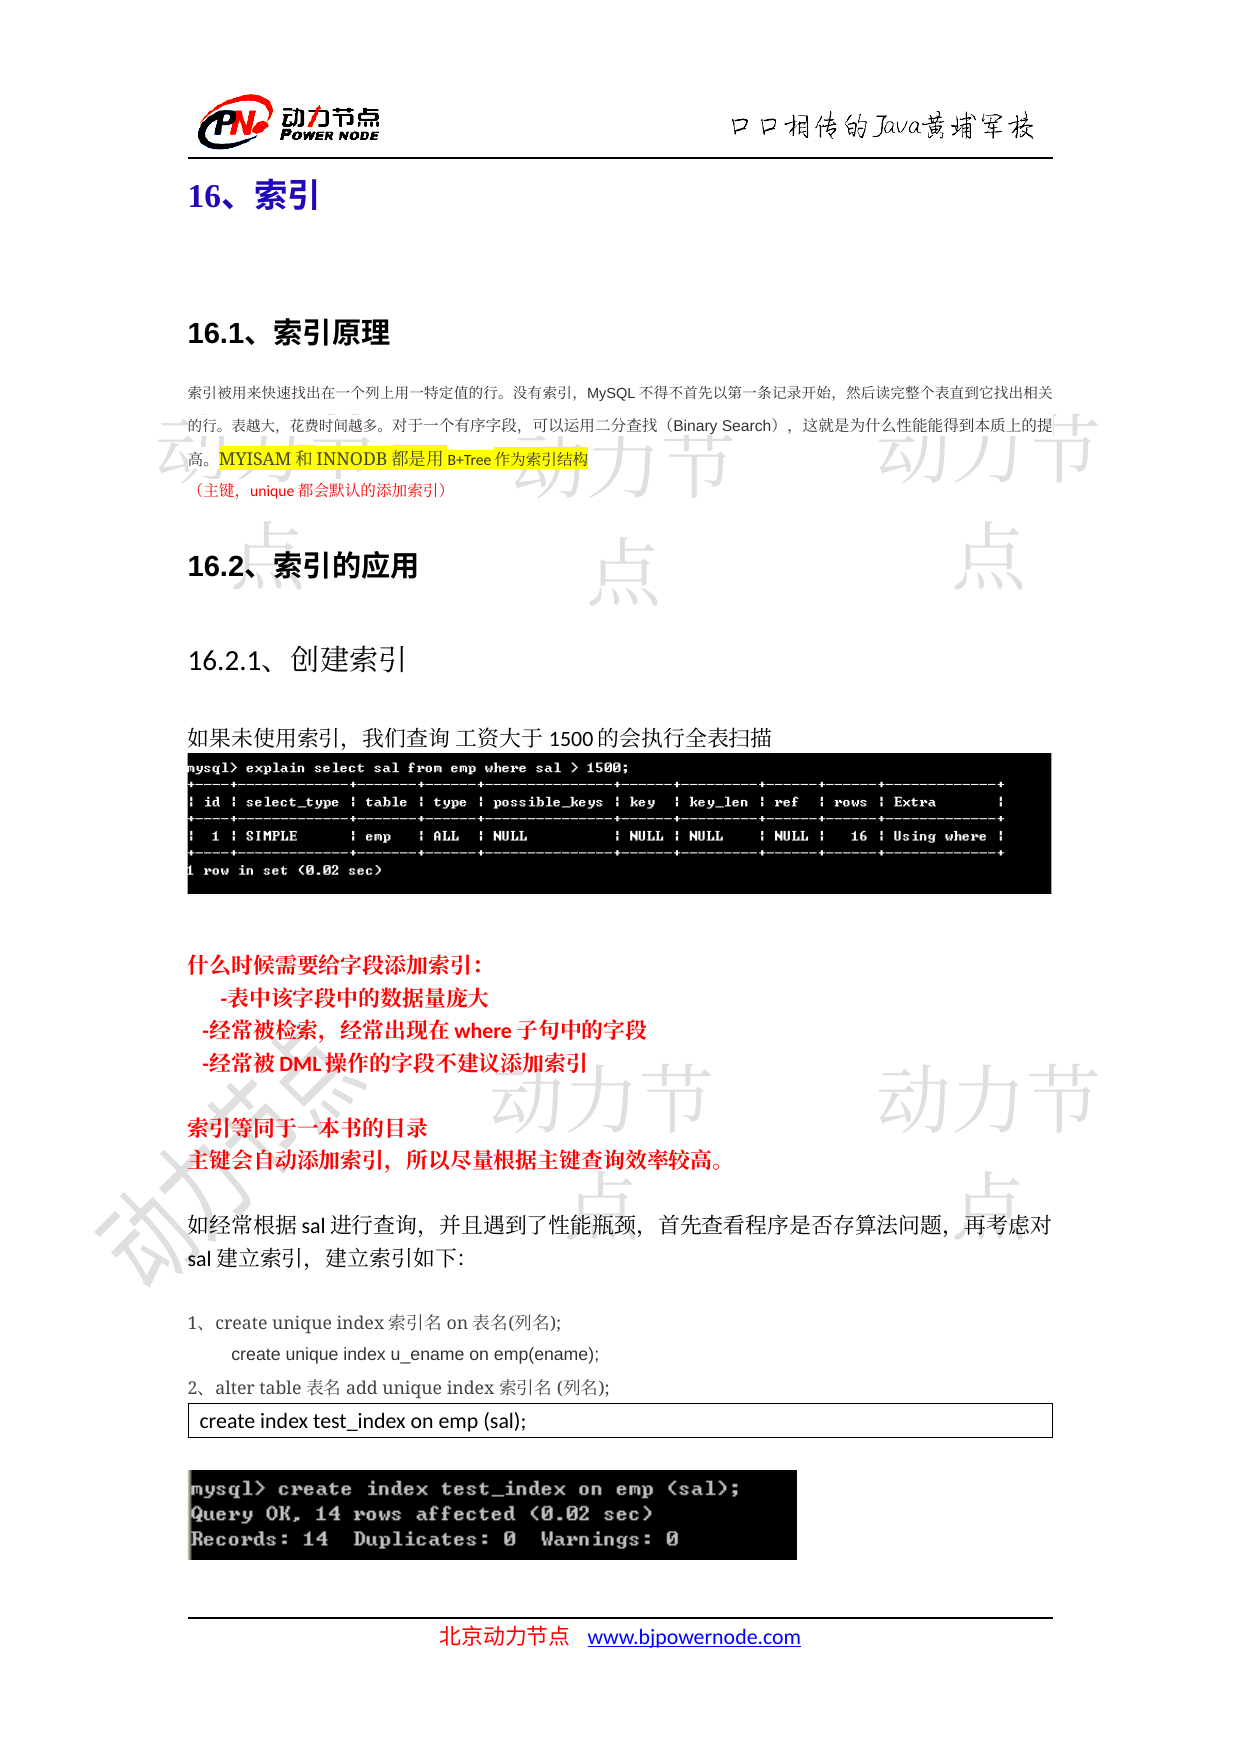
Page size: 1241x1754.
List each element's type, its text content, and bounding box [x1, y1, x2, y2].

text create unique index u_ename on emp(ename); 2、alter table 表名 add unique index 索引名 (列名); [187, 1338, 1053, 1403]
subtitle 16.2、索引的应用 [187, 531, 1053, 596]
text 索引等同于一本书的目录 [187, 1111, 1053, 1143]
table_header create index test_index on emp (sal); [189, 1404, 1052, 1437]
text 什么时候需要给字段添加索引： [187, 948, 1053, 981]
picture [187, 1470, 797, 1560]
subtitle 16、索引 [187, 161, 1053, 226]
subtitle 16.1、索引原理 [187, 299, 1053, 364]
text -经常被DML操作的字段不建议添加索引 [187, 1046, 1053, 1078]
text 索引被用来快速找出在一个列上用一特定值的行。没有索引，MySQL不得不首先以第一条记录开始，然后读完整个表直到它找出相关的行。表越大，花费时间越多。对于一个有序字段，可以运用二分查找（Binary Search），这就是为什么性能能得到本质上的提高。MYISAM和INNODB都是用B+Tree作为索引结构 [187, 376, 1053, 474]
text 如经常根据sal进行查询，并且遇到了性能瓶颈，首先查看程序是否存算法问题，再考虑对sal建立索引，建立索引如下： [187, 1208, 1053, 1273]
subtitle 16.2.1、创建索引 [187, 625, 1053, 690]
text -经常被检索，经常出现在where子句中的字段 [187, 1013, 1053, 1046]
text 主键会自动添加索引，所以尽量根据主键查询效率较高。 [187, 1143, 1053, 1176]
text （主键，unique 都会默认的添加索引） [187, 474, 1053, 506]
text 1、create unique index 索引名 on 表名(列名); [187, 1273, 1053, 1338]
picture [187, 753, 1052, 894]
text -表中该字段中的数据量庞大 [187, 981, 1053, 1013]
text 如果未使用索引，我们查询 工资大于 1500的会执行全表扫描 [187, 721, 1053, 753]
picture [187, 88, 1053, 155]
